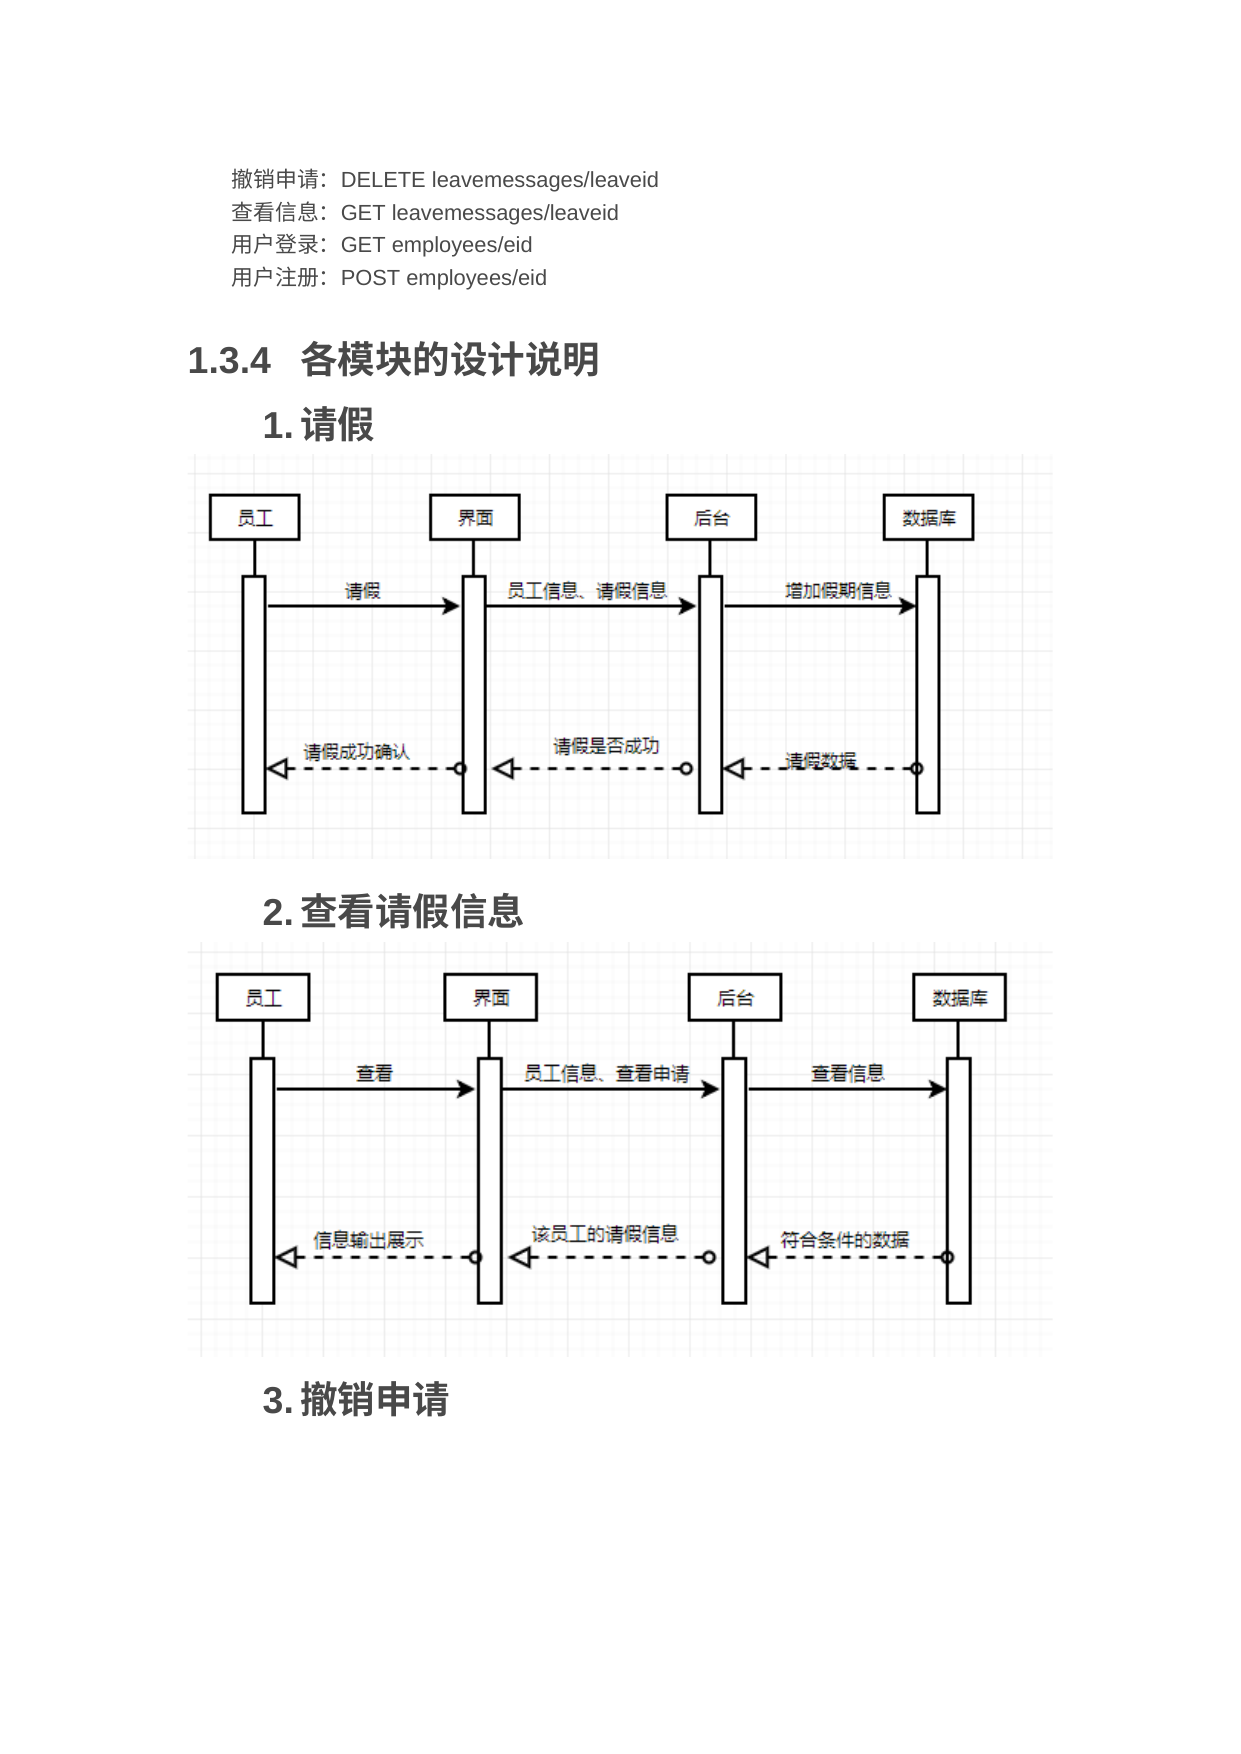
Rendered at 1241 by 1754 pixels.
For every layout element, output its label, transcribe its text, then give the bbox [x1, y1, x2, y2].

list 查看请假信息 [262, 877, 1053, 942]
list 撤销申请 [262, 1364, 1053, 1429]
list 查看信息：GET leavemessages/leaveid [187, 194, 1053, 227]
list 撤销申请：DELETE leavemessages/leaveid [187, 162, 1053, 194]
picture [187, 454, 1053, 859]
list 请假 [262, 389, 1053, 454]
list 用户登录：GET employees/eid [187, 227, 1053, 259]
list 各模块的设计说明 [187, 324, 1053, 389]
list 用户注册：POST employees/eid [187, 259, 1053, 292]
picture [187, 942, 1053, 1357]
